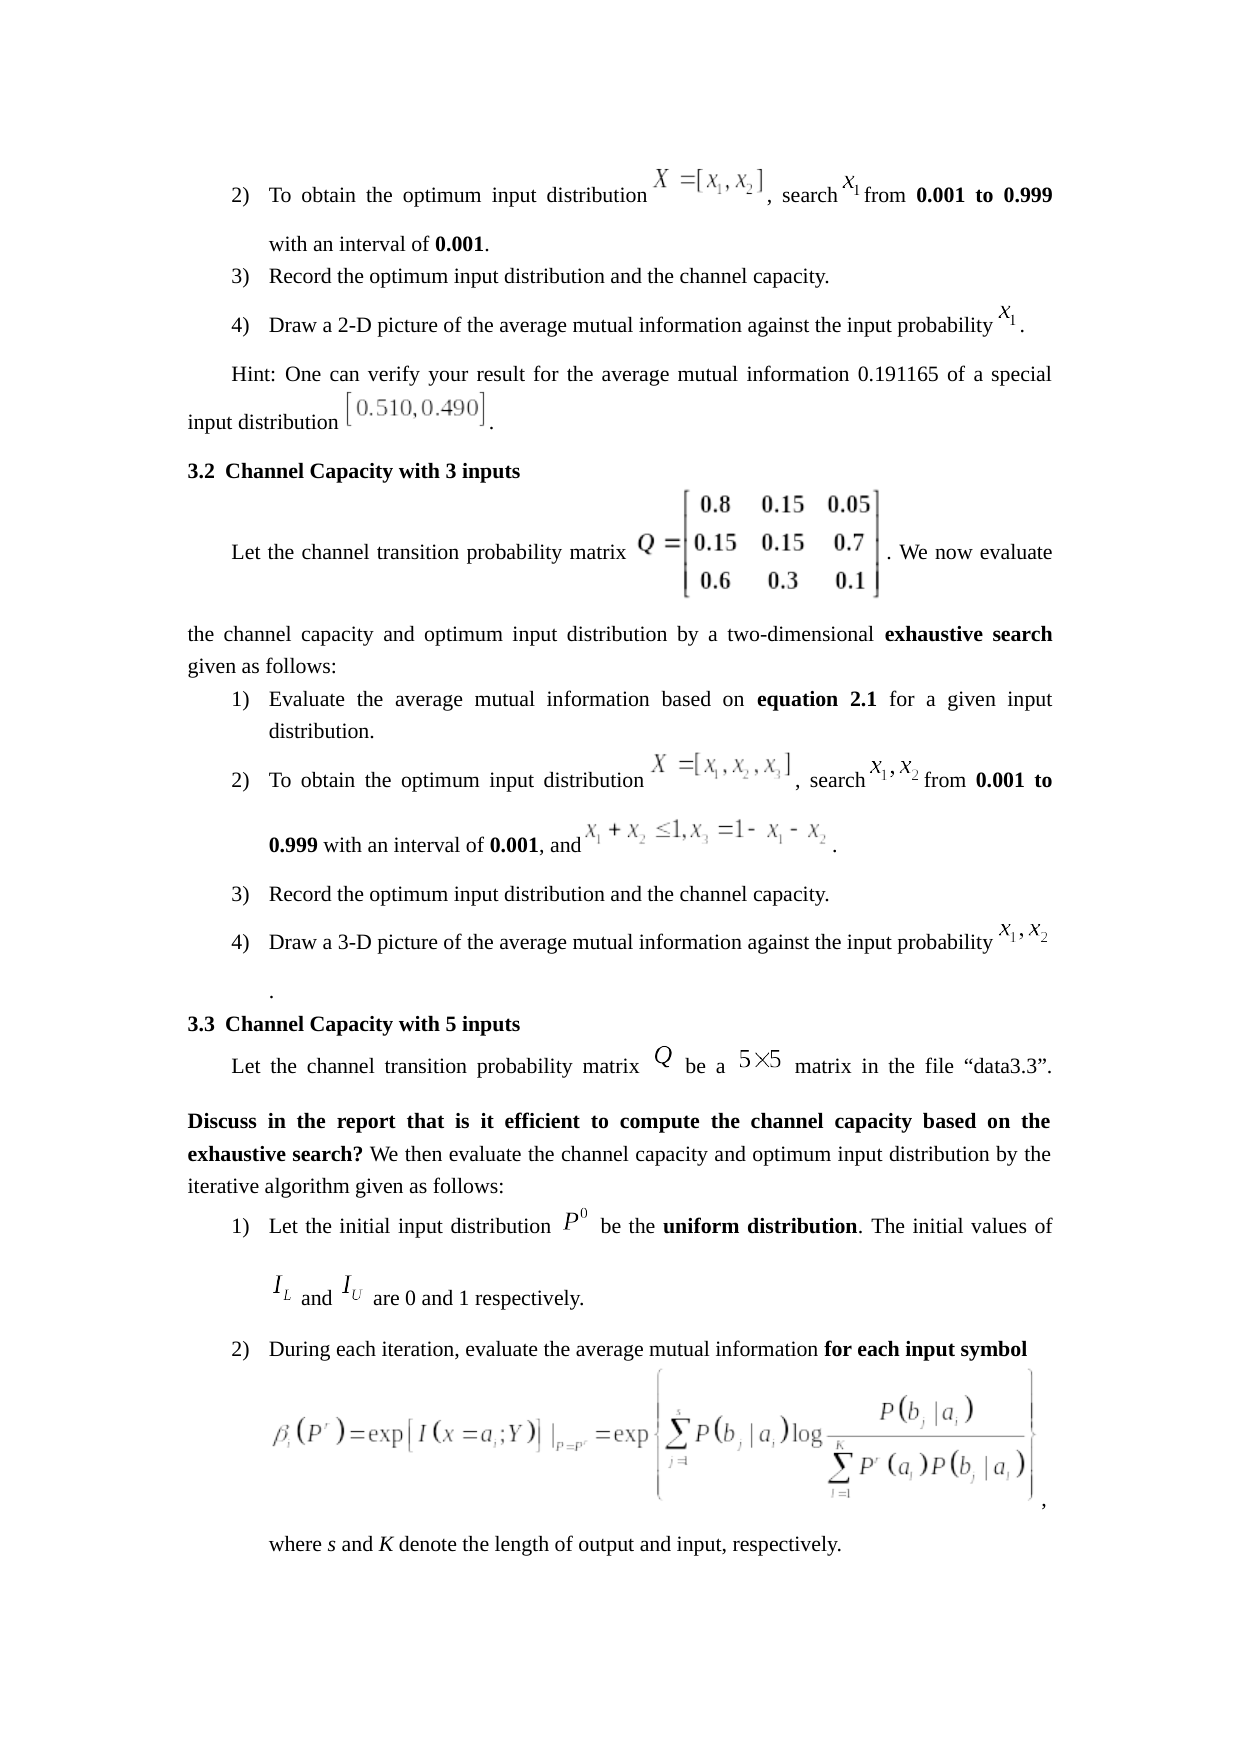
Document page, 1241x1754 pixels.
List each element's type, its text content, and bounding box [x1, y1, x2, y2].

list To obtain the optimum input distribution, searchfrom 0.001 to 0.999 with an interval of 0.001. [231, 162, 1053, 259]
list Channel Capacity with 5 inputs [187, 1007, 1053, 1039]
list To obtain the optimum input distribution, searchfrom 0.001 to 0.999 with an interval of 0.001, and. [231, 747, 1053, 877]
list Draw a 2-D picture of the average mutual information against the input probability. [231, 292, 1053, 357]
list Record the optimum input distribution and the channel capacity. [231, 259, 1053, 292]
list Evaluate the average mutual information based on equation 2.1 for a given input distribution. [231, 682, 1053, 747]
list Record the optimum input distribution and the channel capacity. [231, 877, 1053, 909]
list During each iteration, evaluate the average mutual information for each input symbol, where s and K denote the length of output and input, respectively. [231, 1332, 1053, 1559]
list Let the initial input distribution be the uniform distribution. The initial values of and are 0 and 1 respectively. [231, 1202, 1053, 1332]
list Hint: One can verify your result for the average mutual information 0.191165 of a special input distribution . [187, 357, 1053, 454]
list Let the channel transition probability matrix . We now evaluate the channel capacity and optimum input distribution by a two-dimensional exhaustive search given as follows: [187, 487, 1053, 682]
list Let the channel transition probability matrix be a matrix in the file “data3.3”. Discuss in the report that is it efficient to compute the channel capacity based on the exhaustive search? We then evaluate the channel capacity and optimum input distribution by the iterative algorithm given as follows: [187, 1039, 1053, 1202]
list Channel Capacity with 3 inputs [187, 454, 1053, 487]
list Draw a 3-D picture of the average mutual information against the input probability. [231, 909, 1053, 1007]
